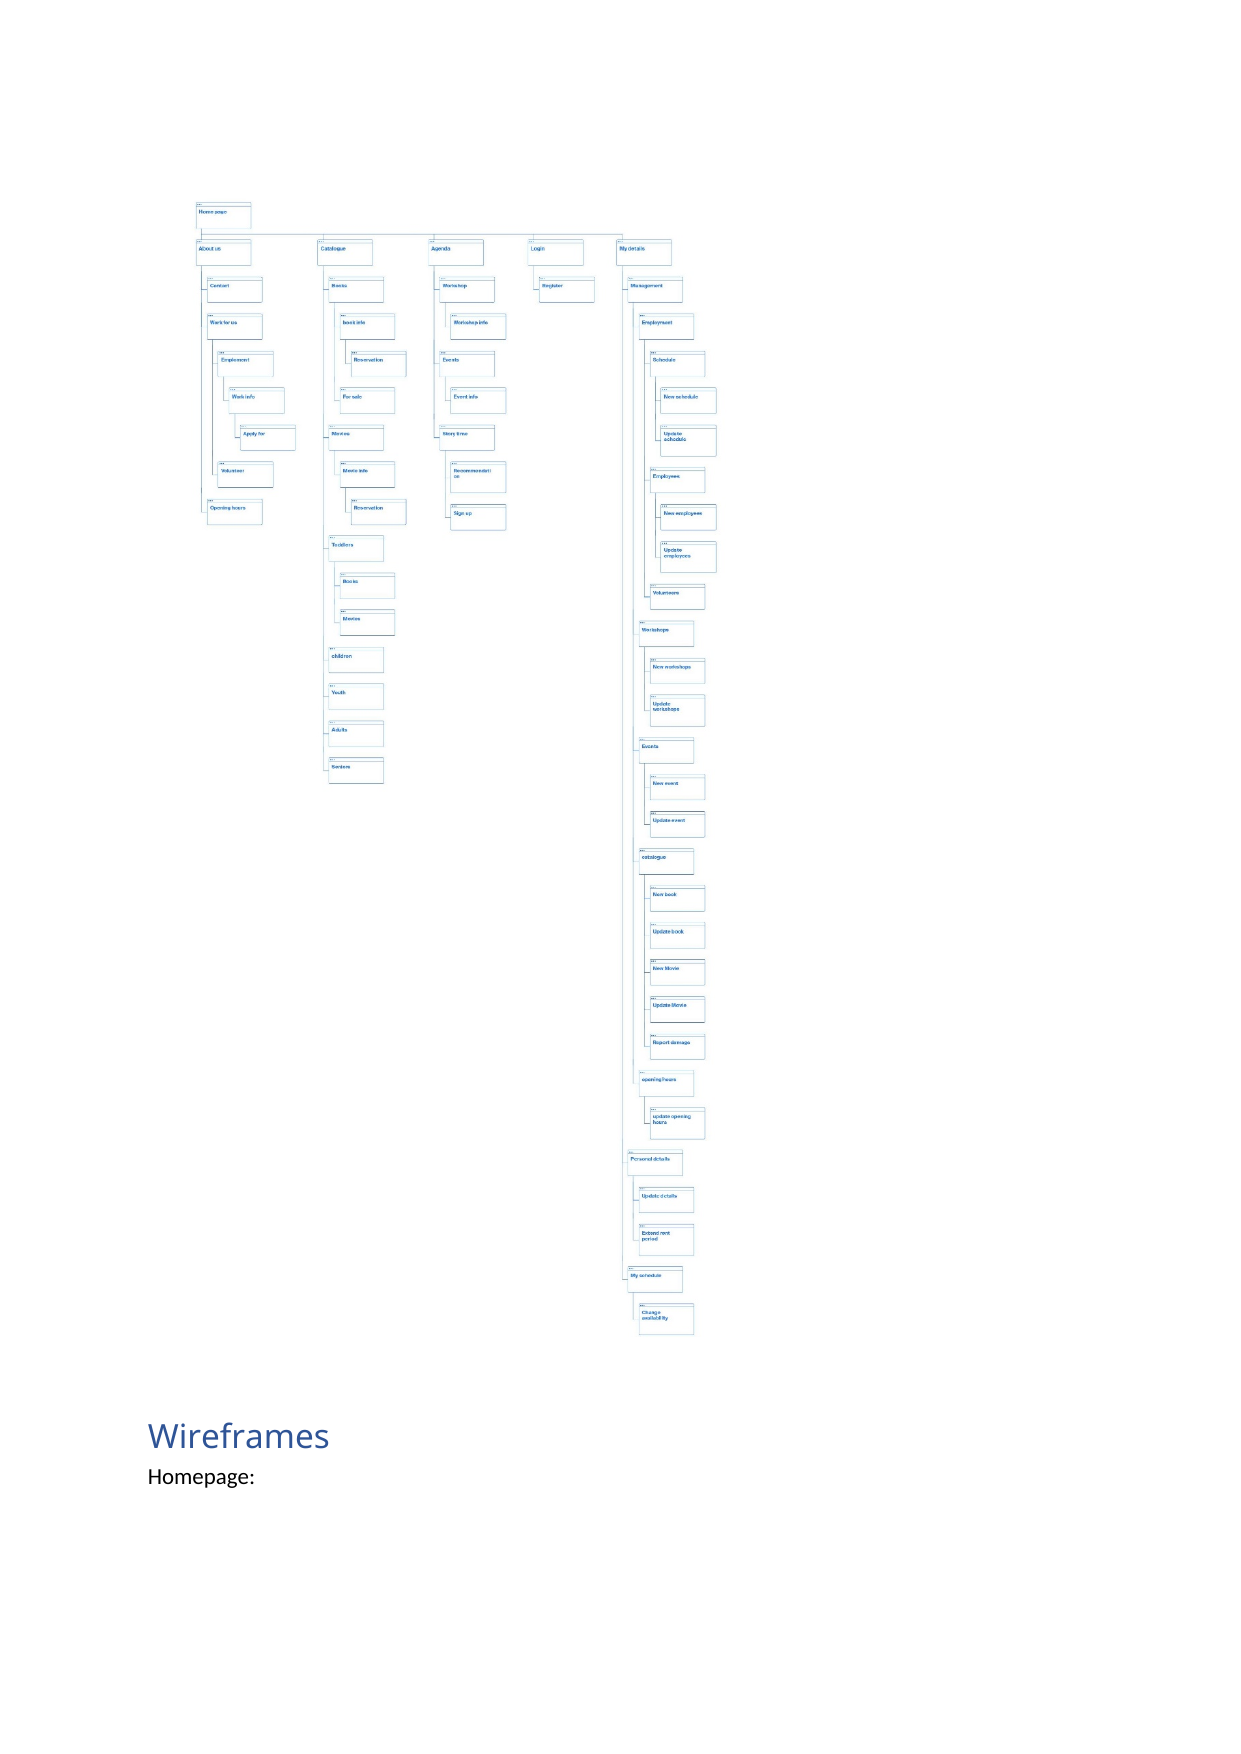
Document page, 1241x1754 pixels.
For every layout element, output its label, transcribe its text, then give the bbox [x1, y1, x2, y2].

text Homepage: [148, 1462, 1093, 1490]
picture [147, 147, 1093, 1339]
subtitle Wireframes [148, 1413, 1093, 1458]
